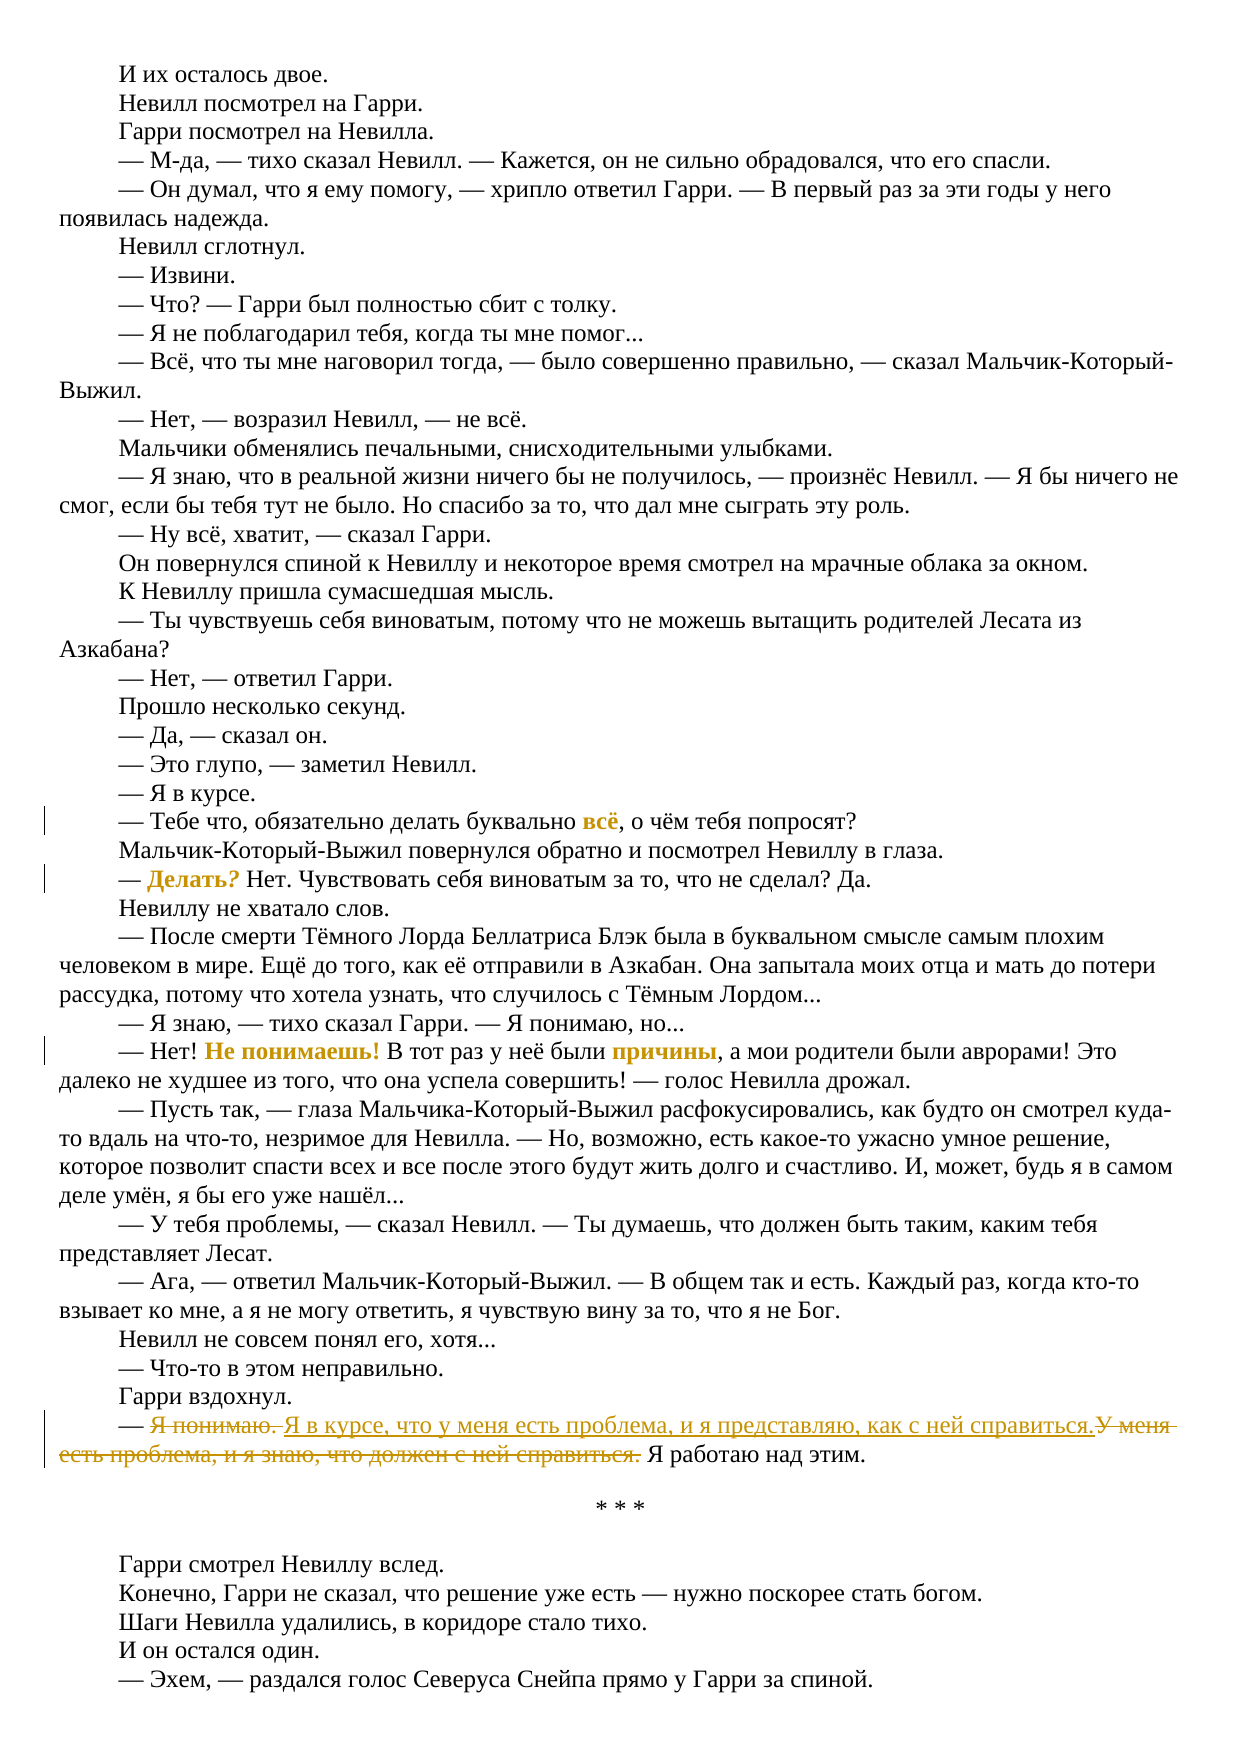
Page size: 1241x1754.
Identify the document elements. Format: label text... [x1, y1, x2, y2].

text — У тебя проблемы, — сказал Невилл. — Ты думаешь, что должен быть таким, каким тебя представляет Лесат. [59, 1209, 1181, 1266]
text Гарри смотрел Невиллу вслед. [59, 1549, 1181, 1578]
text Невиллу не хватало слов. [59, 893, 1181, 921]
text — Всё, что ты мне наговорил тогда, — было совершенно правильно, — сказал Мальчик-Который-Выжил. [59, 346, 1181, 404]
text Гарри посмотрел на Невилла. [59, 116, 1181, 145]
text Он повернулся спиной к Невиллу и некоторое время смотрел на мрачные облака за окном. [59, 548, 1181, 576]
text — Нет, — ответил Гарри. [59, 663, 1181, 691]
text — Что? — Гарри был полностью сбит с толку. [59, 289, 1181, 318]
text — Ну всё, хватит, — сказал Гарри. [59, 519, 1181, 548]
text — Нет, — возразил Невилл, — не всё. [59, 404, 1181, 433]
text — Ага, — ответил Мальчик-Который-Выжил. — В общем так и есть. Каждый раз, когда кто-то взывает ко мне, а я не могу ответить, я чувствую вину за то, что я не Бог. [59, 1266, 1181, 1324]
text Невилл не совсем понял его, хотя... [59, 1324, 1181, 1353]
text — Это глупо, — заметил Невилл. [59, 749, 1181, 778]
text Мальчики обменялись печальными, снисходительными улыбками. [59, 433, 1181, 461]
text — После смерти Тёмного Лорда Беллатриса Блэк была в буквальном смысле самым плохим человеком в мире. Ещё до того, как её отправили в Азкабан. Она запытала моих отца и мать до потери рассудка, потому что хотела узнать, что случилось с Тёмным Лордом... [59, 921, 1181, 1008]
text — Делать? Нет. Чувствовать себя виноватым за то, что не сделал? Да. [59, 864, 1181, 893]
text И их осталось двое. [59, 59, 1181, 88]
text — М-да, — тихо сказал Невилл. — Кажется, он не сильно обрадовался, что его спасли. [59, 145, 1181, 174]
text Прошло несколько секунд. [59, 691, 1181, 720]
text Гарри вздохнул. [59, 1381, 1181, 1410]
text — Тебе что, обязательно делать буквально всё, о чём тебя попросят? [59, 806, 1181, 835]
text — Он думал, что я ему помогу, — хрипло ответил Гарри. — В первый раз за эти годы у него появилась надежда. [59, 174, 1181, 231]
text К Невиллу пришла сумасшедшая мысль. [59, 576, 1181, 605]
text Конечно, Гарри не сказал, что решение уже есть — нужно поскорее стать богом. [59, 1578, 1181, 1607]
text — Нет! Не понимаешь! В тот раз у неё были причины, а мои родители были аврорами! Это далеко не худшее из того, что она успела совершить! — голос Невилла дрожал. [59, 1036, 1181, 1094]
text — Что-то в этом неправильно. [59, 1353, 1181, 1381]
text — Пусть так, — глаза Мальчика-Который-Выжил расфокусировались, как будто он смотрел куда-то вдаль на что-то, незримое для Невилла. — Но, возможно, есть какое-то ужасно умное решение, которое позволит спасти всех и все после этого будут жить долго и счастливо. И, может, будь я в самом деле умён, я бы его уже нашёл... [59, 1094, 1181, 1209]
text Шаги Невилла удалились, в коридоре стало тихо. [59, 1607, 1181, 1635]
text — Ты чувствуешь себя виноватым, потому что не можешь вытащить родителей Лесата из Азкабана? [59, 605, 1181, 663]
text — Я не поблагодарил тебя, когда ты мне помог... [59, 318, 1181, 346]
text * * * [59, 1494, 1181, 1523]
text Мальчик-Который-Выжил повернулся обратно и посмотрел Невиллу в глаза. [59, 835, 1181, 864]
text — Эхем, — раздался голос Северуса Снейпа прямо у Гарри за спиной. [59, 1664, 1181, 1693]
text — Я работаю над этим. [59, 1410, 1181, 1468]
text — Я знаю, что в реальной жизни ничего бы не получилось, — произнёс Невилл. — Я бы ничего не смог, если бы тебя тут не было. Но спасибо за то, что дал мне сыграть эту роль. [59, 461, 1181, 519]
text — Я в курсе. [59, 778, 1181, 806]
text — Да, — сказал он. [59, 720, 1181, 749]
text Невилл сглотнул. [59, 231, 1181, 260]
text И он остался один. [59, 1635, 1181, 1664]
text — Я знаю, — тихо сказал Гарри. — Я понимаю, но... [59, 1008, 1181, 1036]
text Невилл посмотрел на Гарри. [59, 88, 1181, 116]
text — Извини. [59, 260, 1181, 289]
